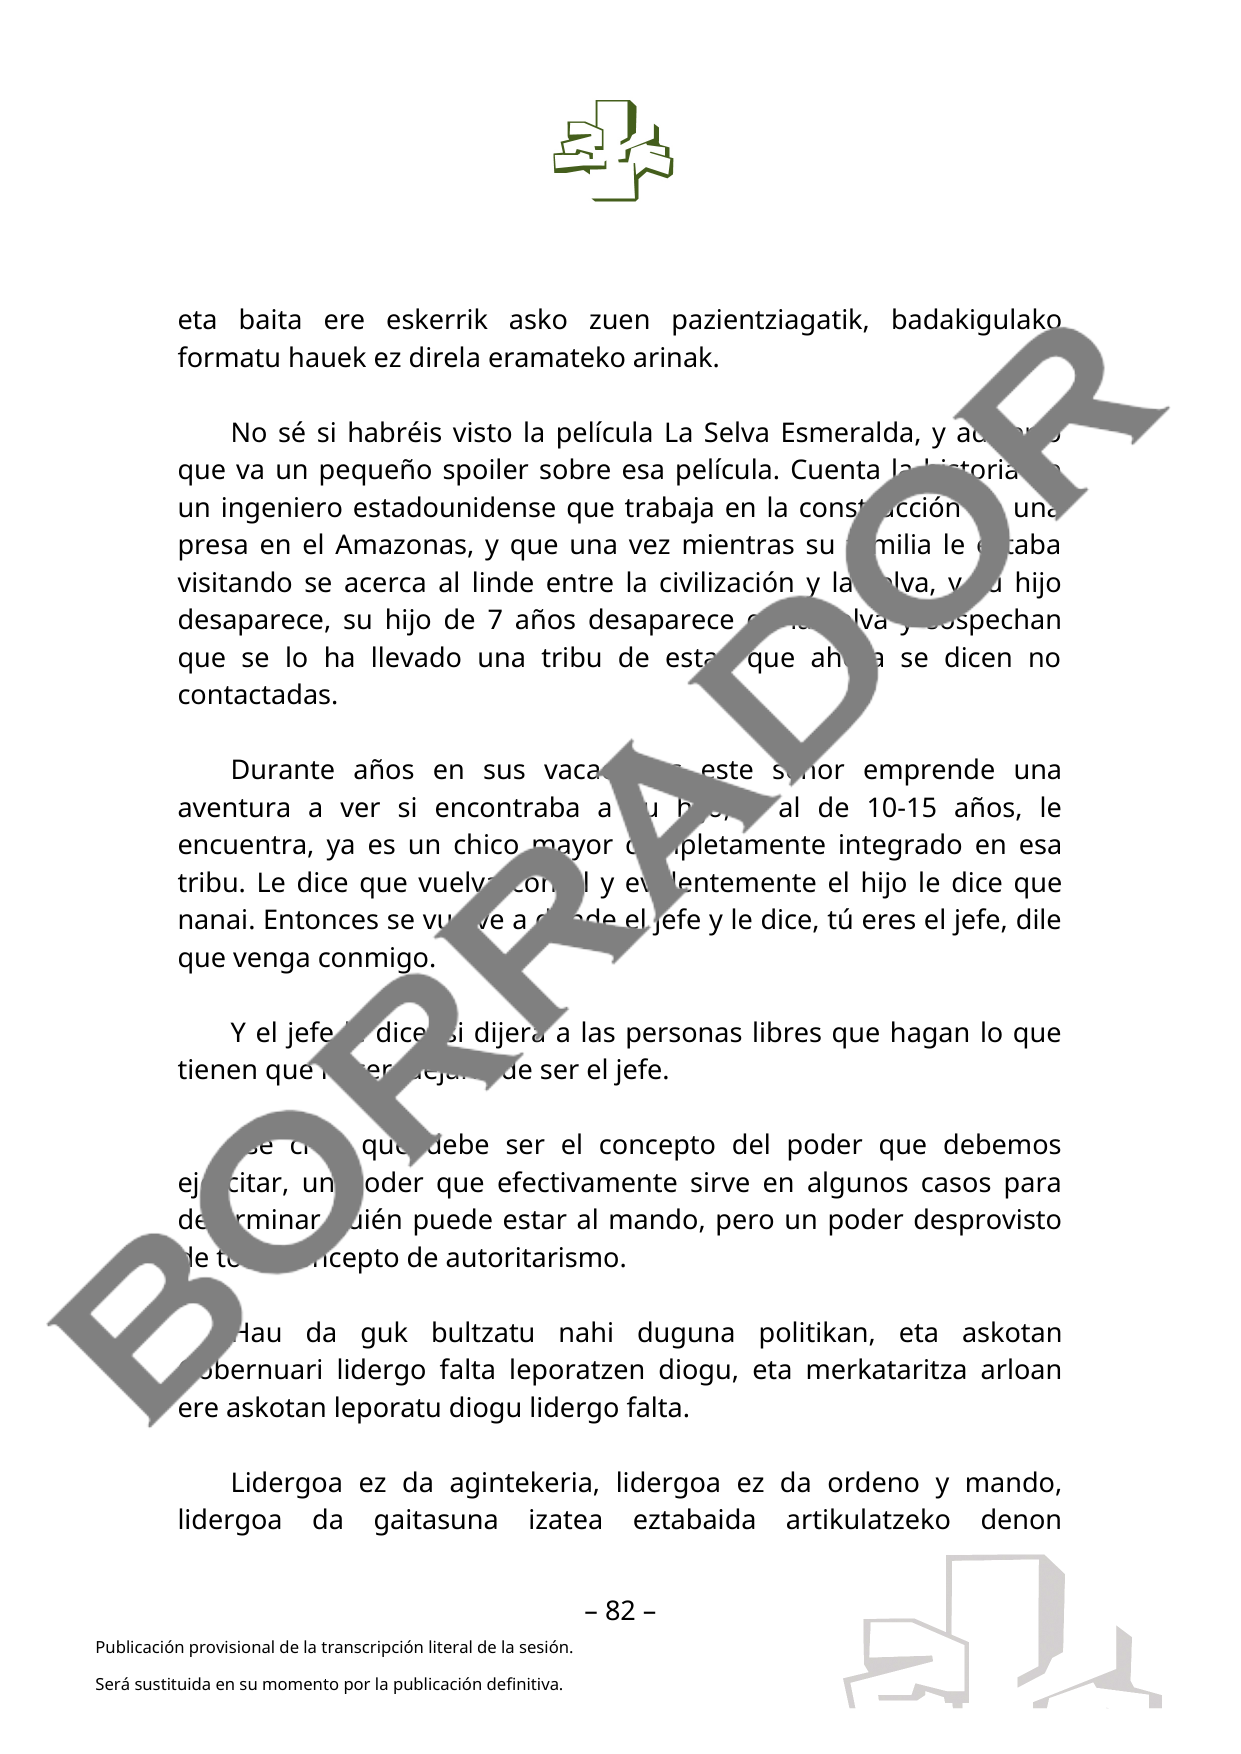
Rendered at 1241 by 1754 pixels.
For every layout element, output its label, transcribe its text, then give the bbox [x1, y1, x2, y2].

picture [797, 1491, 1169, 1710]
text No sé si habréis visto la película La Selva Esmeralda, y advierto que va un pequeño spoiler sobre esa película. Cuenta la historia de un ingeniero estadounidense que trabaja en la construcción de una presa en el Amazonas, y que una vez mientras su familia le estaba visitando se acerca al linde entre la civilización y la selva, y su hijo desaparece, su hijo de 7 años desaparece en la selva y sospechan que se lo ha llevado una tribu de estas que ahora se dicen no contactadas. [177, 412, 1063, 712]
text Y el jefe le dice, si dijera a las personas libres que hagan lo que tienen que hacer, dejaría de ser el jefe. [177, 1012, 355, 1087]
text Durante años en sus vacaciones este señor emprende una aventura a ver si encontraba a su hijo, y al de 10-15 años, le encuentra, ya es un chico mayor completamente integrado en esa tribu. Le dice que vuelva con él y evidentemente el hijo le dice que nanai. Entonces se vuelve a donde el jefe y le dice, tú eres el jefe, dile que venga conmigo. [177, 750, 1063, 975]
text Y el jefe le dice, si dijera a las personas libres que hagan lo que tienen que hacer, dejaría de ser el jefe. [450, 1012, 1063, 1087]
text Ese creo que debe ser el concepto del poder que debemos ejercitar, un poder que efectivamente sirve en algunos casos para determinar quién puede estar al mando, pero un poder desprovisto de todo concepto de autoritarismo. [287, 1125, 1063, 1275]
picture [524, 77, 702, 225]
text Hau da guk bultzatu nahi duguna politikan, eta askotan Gobernuari lidergo falta leporatzen diogu, eta merkataritza arloan ere askotan leporatu diogu lidergo falta. [177, 1312, 1063, 1425]
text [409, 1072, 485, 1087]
